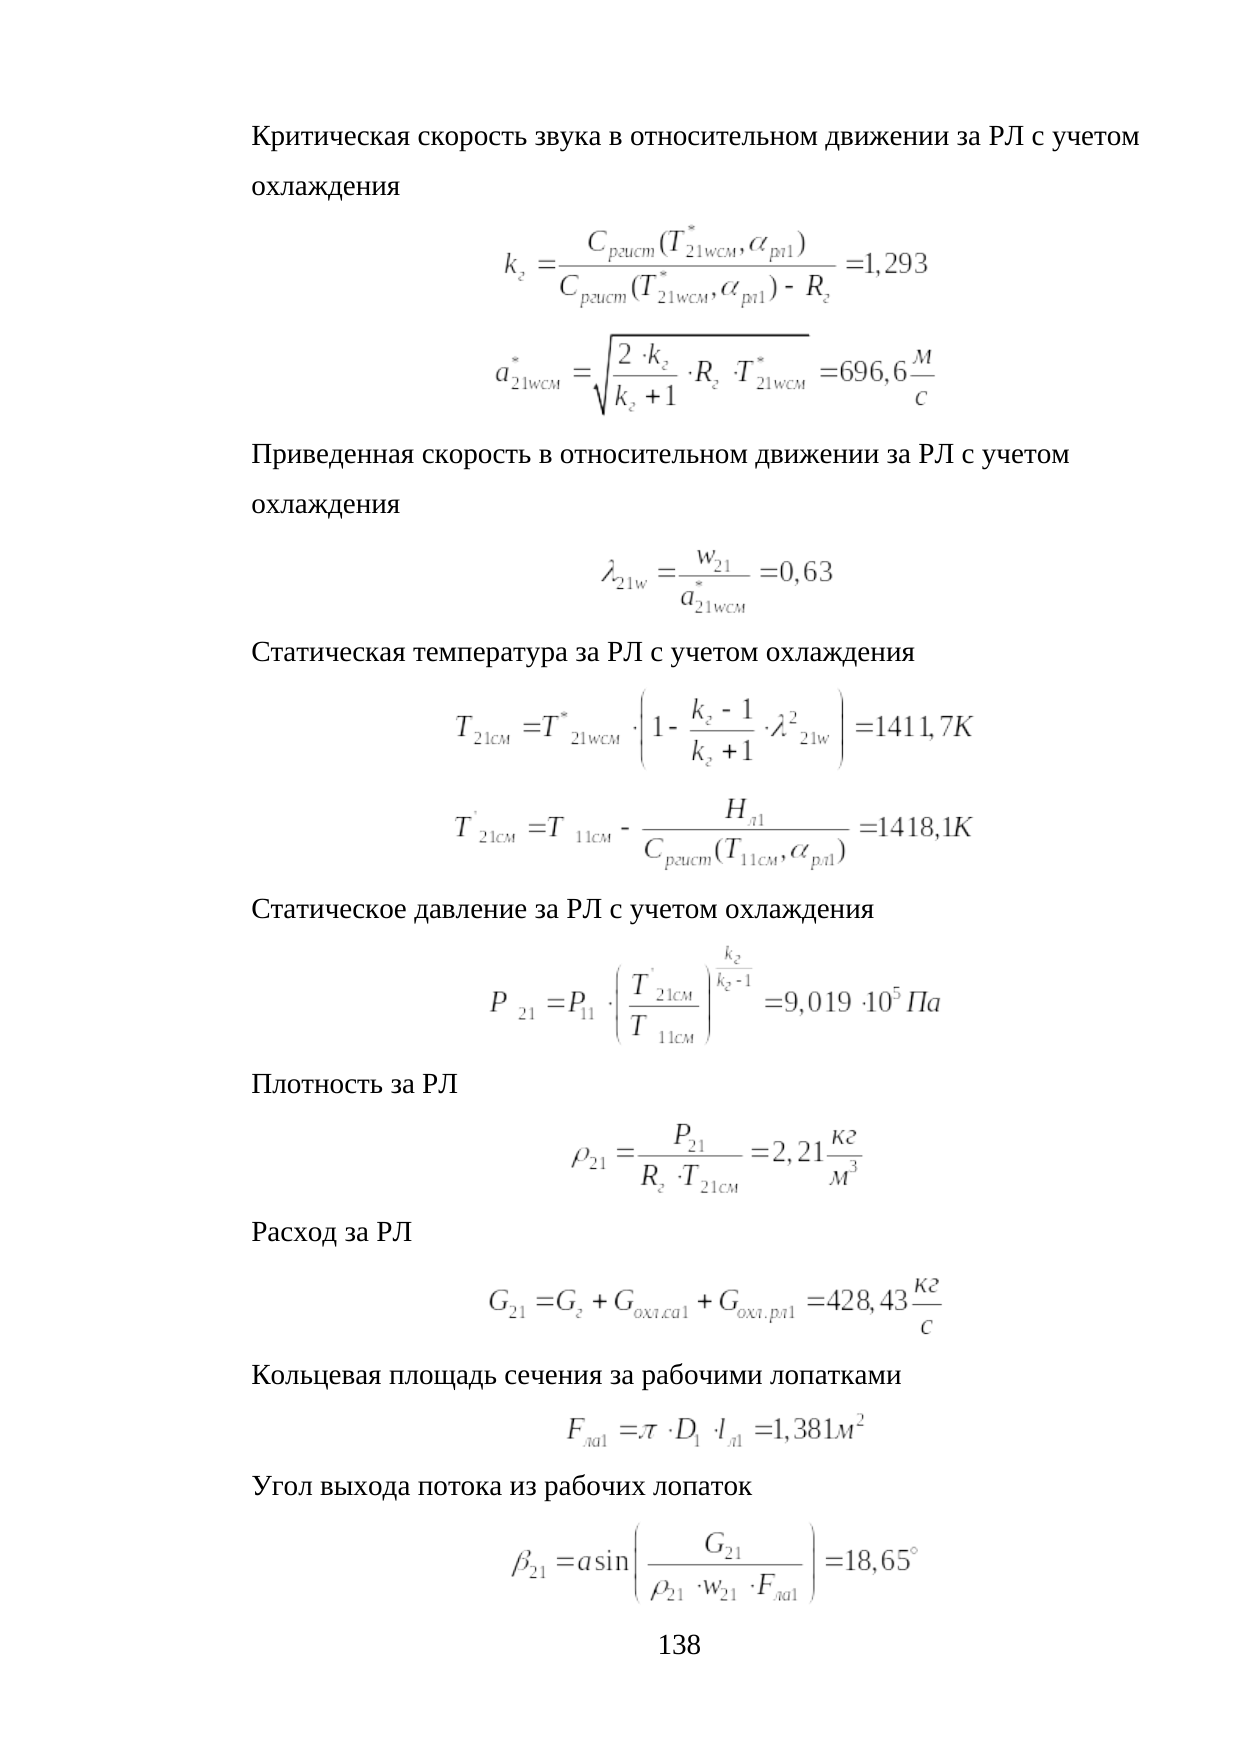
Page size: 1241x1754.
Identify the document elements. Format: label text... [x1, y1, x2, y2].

text Критическая скорость звука в относительном движении за РЛ с учетом охлаждения [251, 118, 1181, 202]
text Статическое давление за РЛ с учетом охлаждения [251, 891, 1181, 925]
text Расход за РЛ [251, 1214, 1181, 1248]
text Угол выхода потока из рабочих лопаток [251, 1468, 1181, 1502]
text Приведенная скорость в относительном движении за РЛ с учетом охлаждения [251, 436, 1181, 520]
text Плотность за РЛ [251, 1066, 1181, 1099]
text Кольцевая площадь сечения за рабочими лопатками [251, 1357, 1181, 1391]
text Статическая температура за РЛ с учетом охлаждения [251, 634, 1181, 668]
